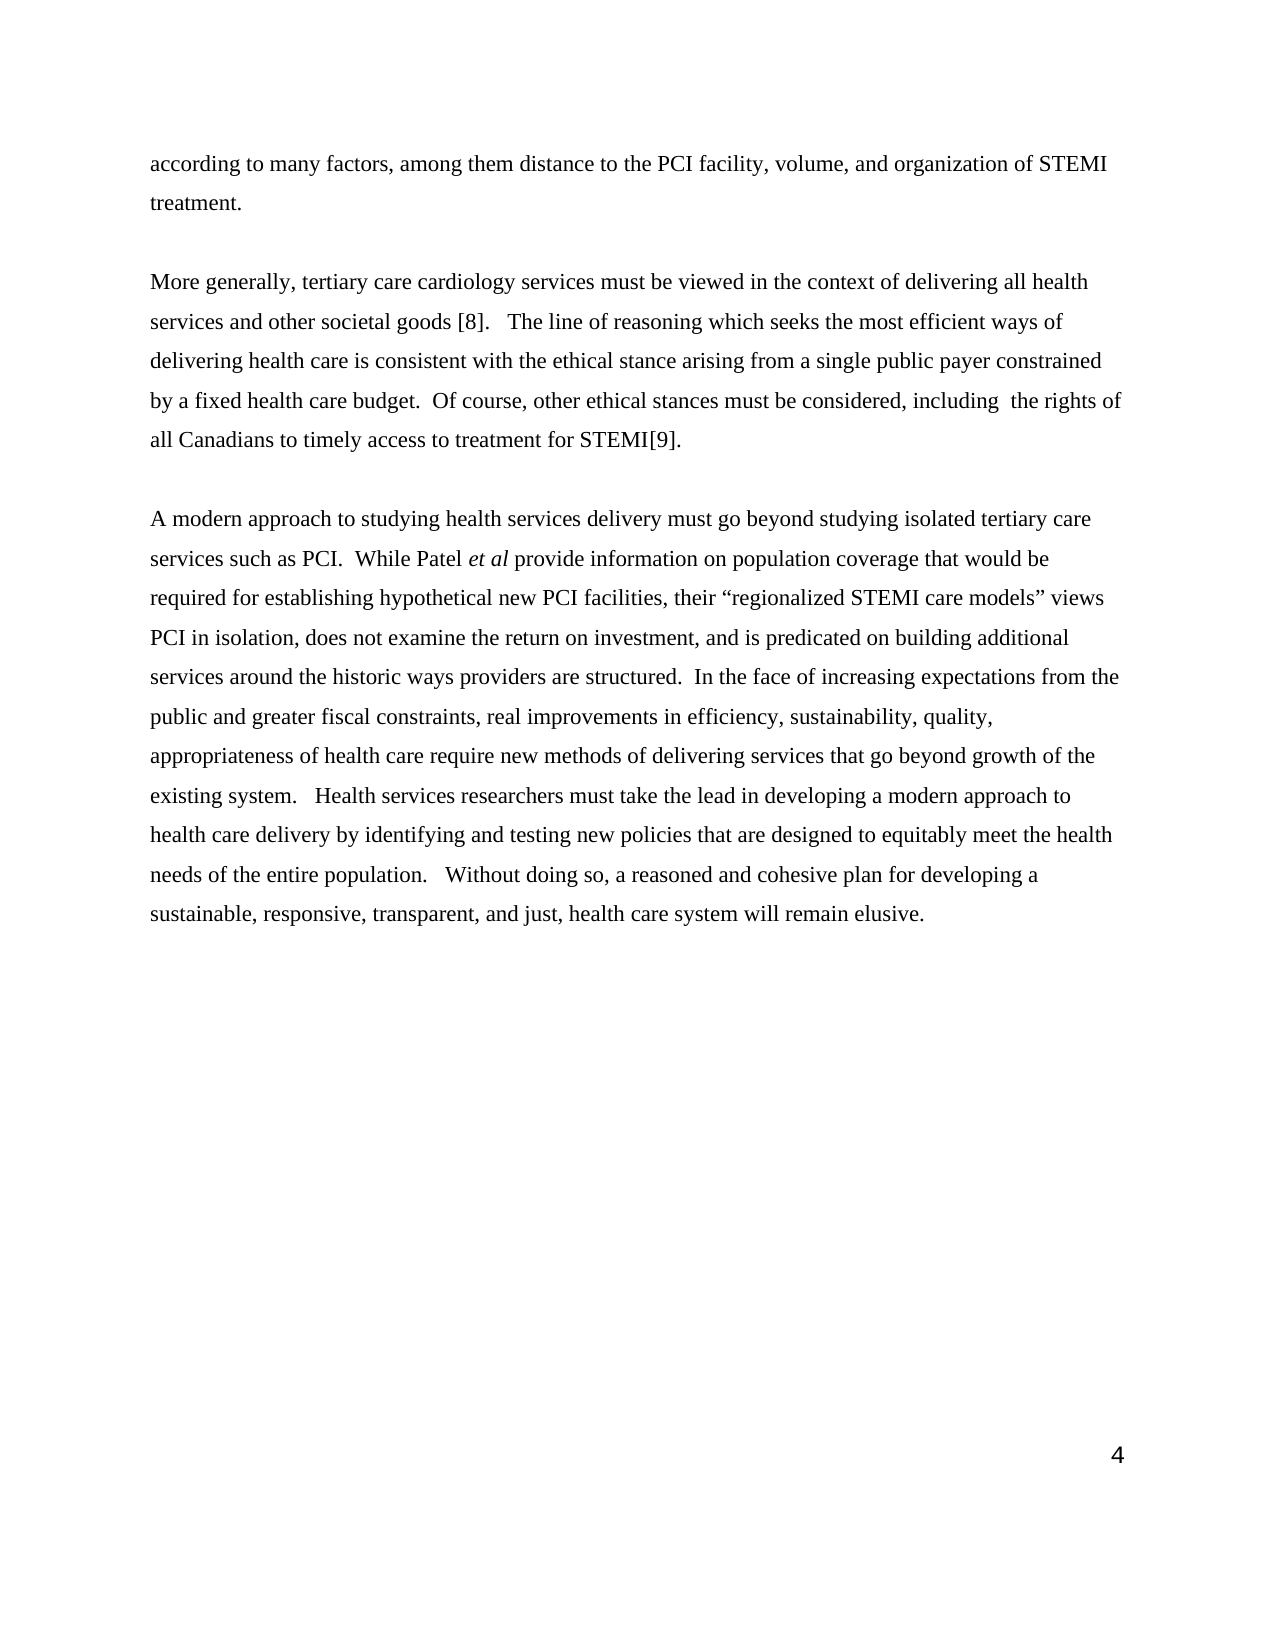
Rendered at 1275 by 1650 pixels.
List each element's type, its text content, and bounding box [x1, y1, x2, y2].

text More generally, tertiary care cardiology services must be viewed in the context of delivering all health services and other societal goods [8]. The line of reasoning which seeks the most efficient ways of delivering health care is consistent with the ethical stance arising from a single public payer constrained by a fixed health care budget. Of course, other ethical stances must be considered, including the rights of all Canadians to timely access to treatment for STEMI[9]. [150, 268, 1125, 453]
text A modern approach to studying health services delivery must go beyond studying isolated tertiary care services such as PCI. While Patel et al provide information on population coverage that would be required for establishing hypothetical new PCI facilities, their “regionalized STEMI care models” views PCI in isolation, does not examine the return on investment, and is predicated on building additional services around the historic ways providers are structured. In the face of increasing expectations from the public and greater fiscal constraints, real improvements in efficiency, sustainability, quality, appropriateness of health care require new methods of delivering services that go beyond growth of the existing system. Health services researchers must take the lead in developing a modern approach to health care delivery by identifying and testing new policies that are designed to equitably meet the health needs of the entire population. Without doing so, a reasoned and cohesive plan for developing a sustainable, responsive, transparent, and just, health care system will remain elusive. [150, 505, 1125, 926]
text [150, 150, 1125, 216]
